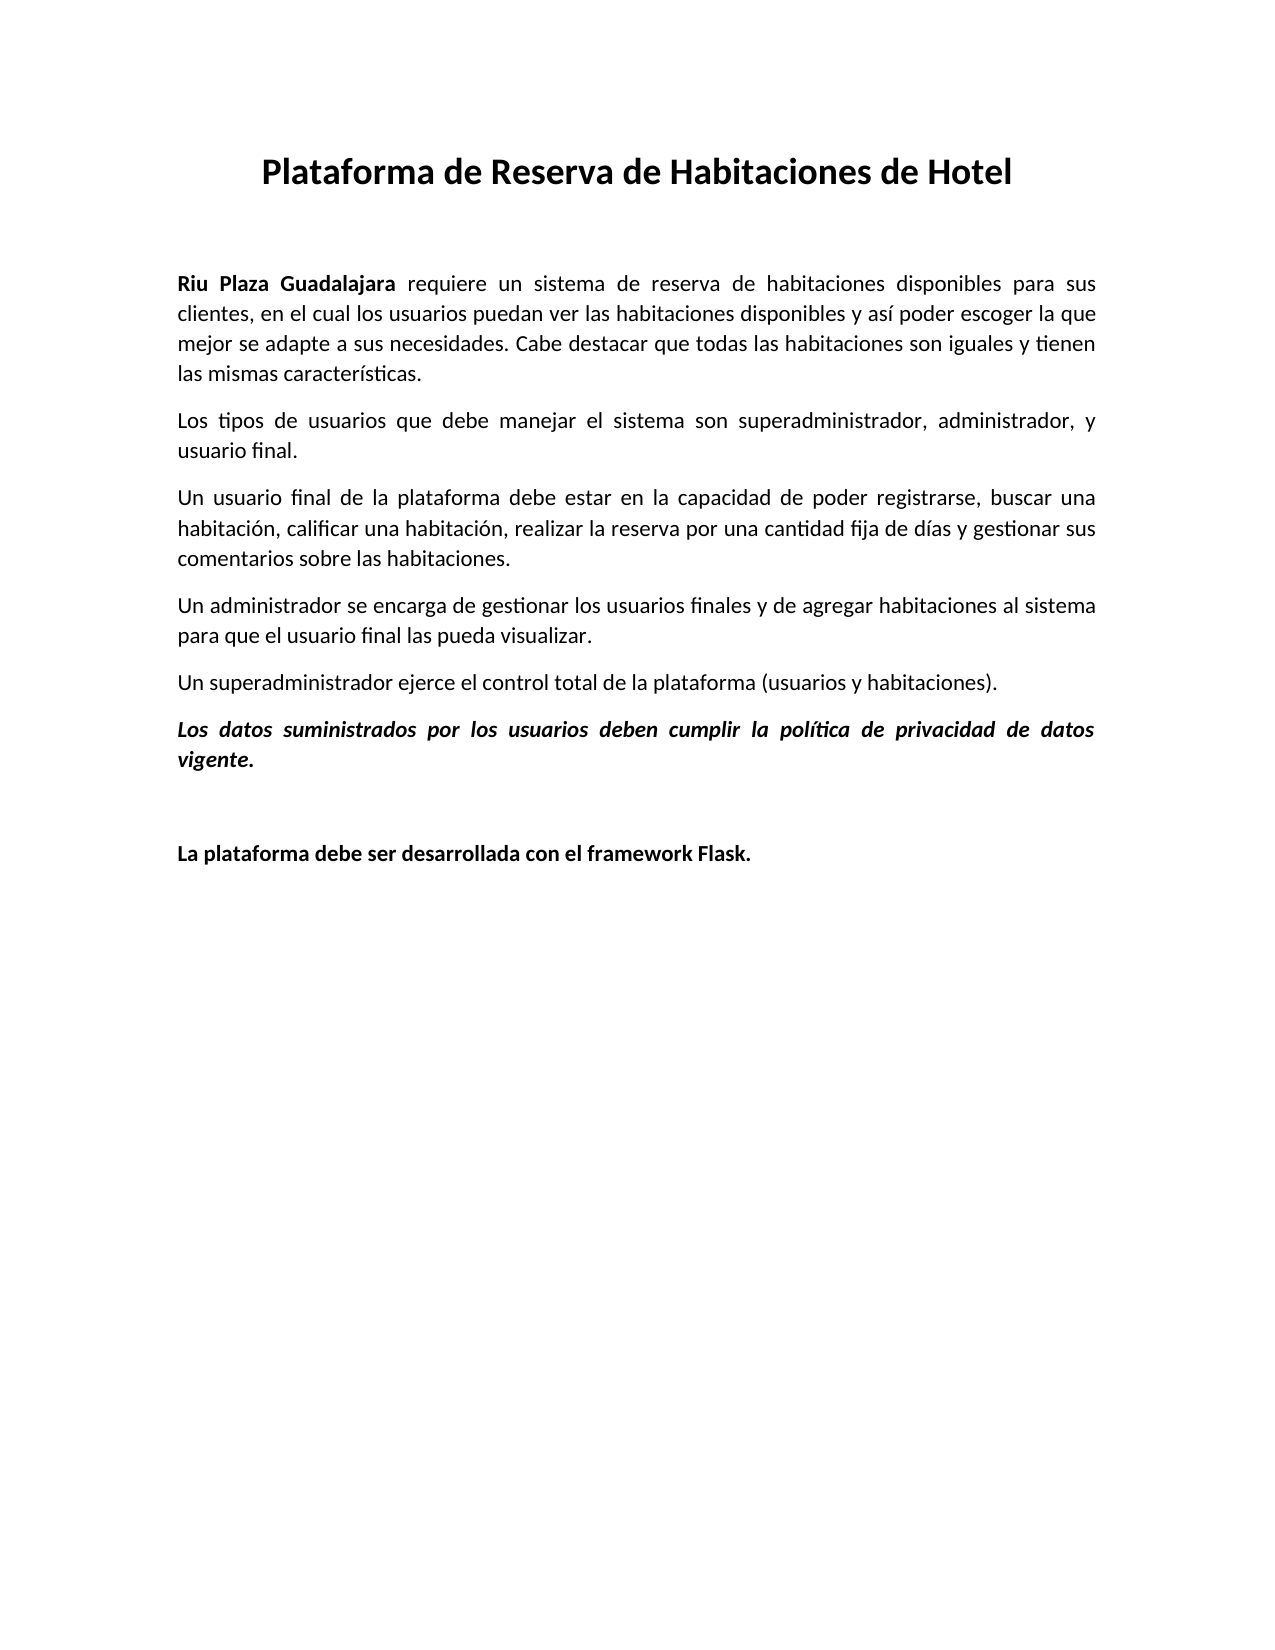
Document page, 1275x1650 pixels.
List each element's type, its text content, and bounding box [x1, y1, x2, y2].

text Un administrador se encarga de gestionar los usuarios finales y de agregar habitaciones al sistema para que el usuario final las pueda visualizar. [177, 591, 1098, 649]
text Los tipos de usuarios que debe manejar el sistema son superadministrador, administrador, y usuario final. [177, 406, 1098, 464]
text Un usuario final de la plataforma debe estar en la capacidad de poder registrarse, buscar una habitación, calificar una habitación, realizar la reserva por una cantidad fija de días y gestionar sus comentarios sobre las habitaciones. [177, 483, 1098, 572]
text Plataforma de Reserva de Habitaciones de Hotel [177, 148, 1098, 193]
text Riu Plaza Guadalajara requiere un sistema de reserva de habitaciones disponibles para sus clientes, en el cual los usuarios puedan ver las habitaciones disponibles y así poder escoger la que mejor se adapte a sus necesidades. Cabe destacar que todas las habitaciones son iguales y tienen las mismas características. [177, 269, 1098, 387]
text La plataforma debe ser desarrollada con el framework Flask. [177, 839, 1098, 867]
text Los datos suministrados por los usuarios deben cumplir la política de privacidad de datos vigente. [177, 715, 1098, 773]
text Un superadministrador ejerce el control total de la plataforma (usuarios y habitaciones). [177, 668, 1098, 696]
